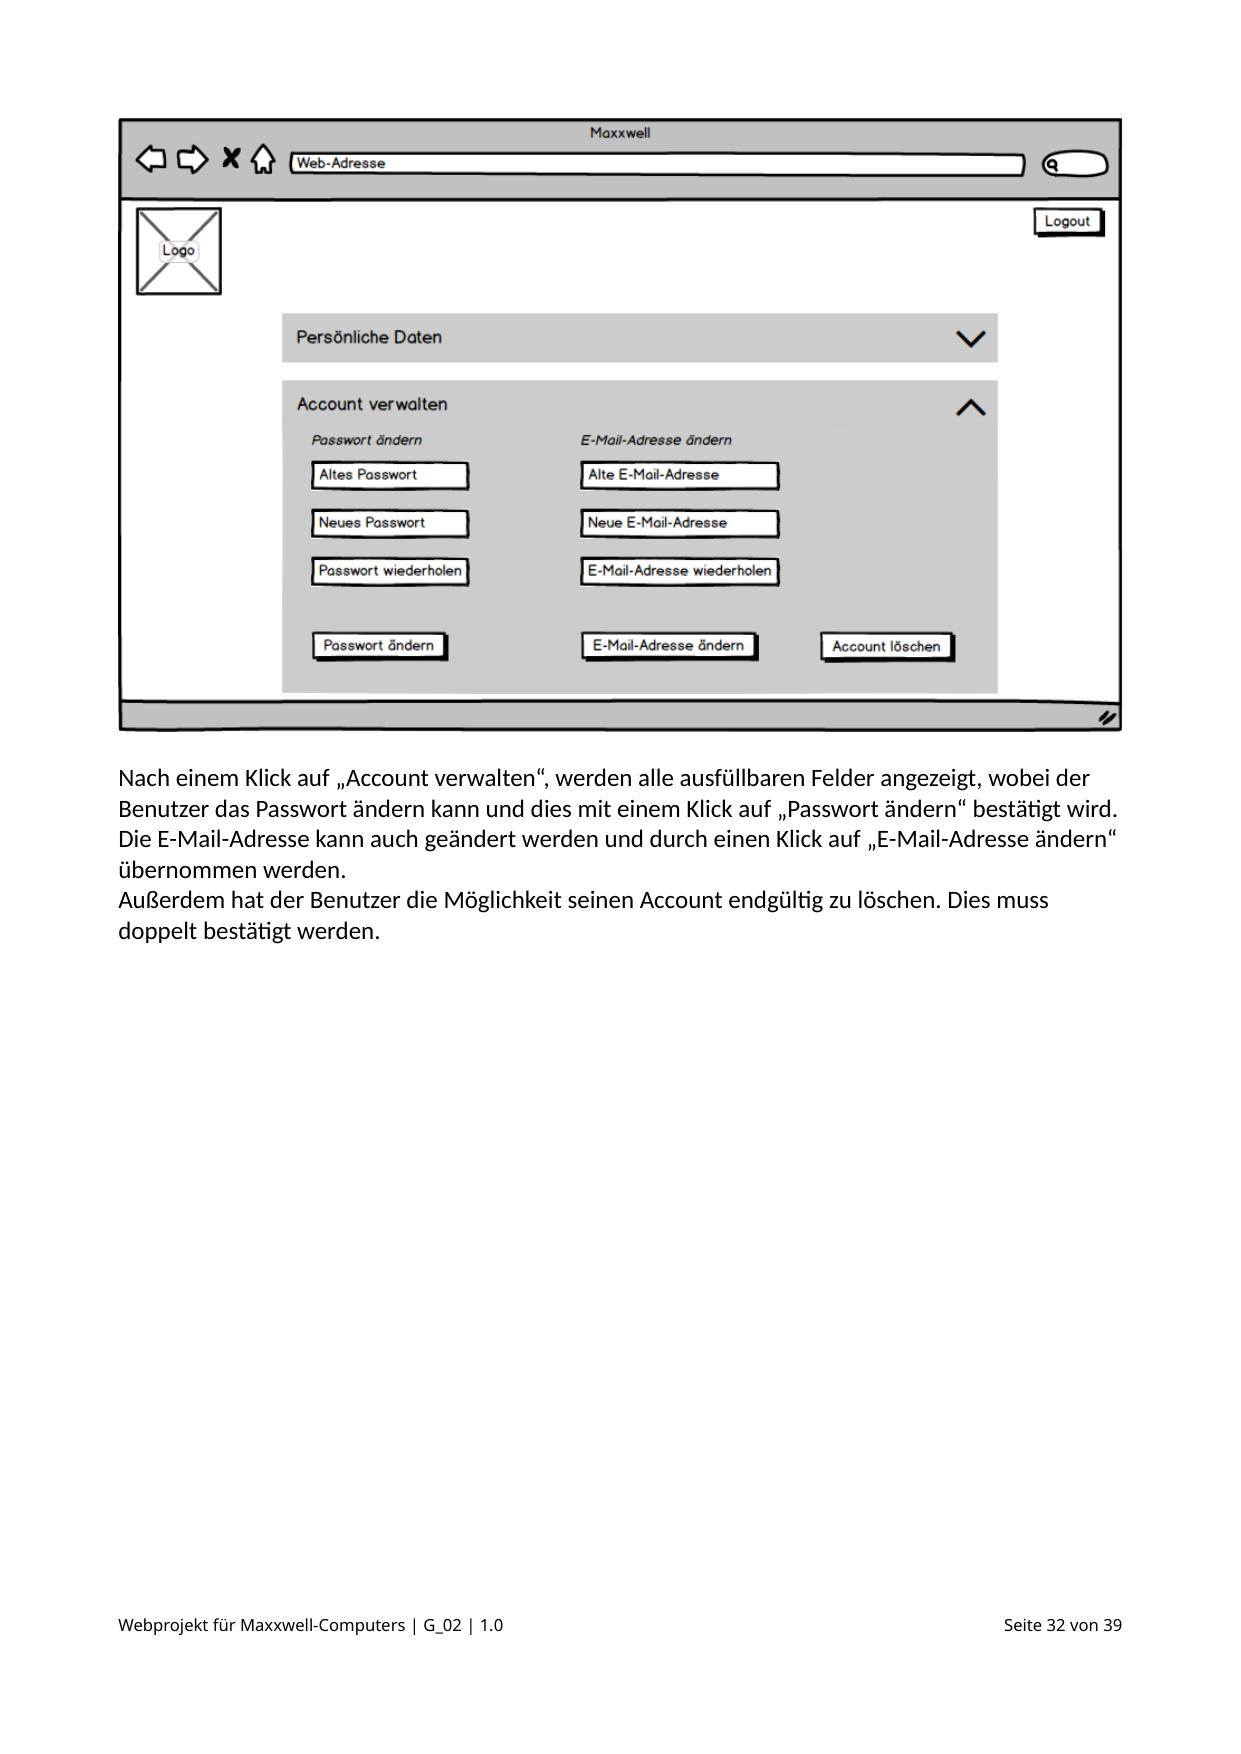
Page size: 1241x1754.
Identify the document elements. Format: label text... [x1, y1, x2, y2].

picture [118, 118, 1123, 732]
text Außerdem hat der Benutzer die Möglichkeit seinen Account endgültig zu löschen. Dies muss doppelt bestätigt werden. [118, 884, 1122, 945]
text Nach einem Klick auf „Account verwalten“, werden alle ausfüllbaren Felder angezeigt, wobei der Benutzer das Passwort ändern kann und dies mit einem Klick auf „Passwort ändern“ bestätigt wird. Die E-Mail-Adresse kann auch geändert werden und durch einen Klick auf „E-Mail-Adresse ändern“ übernommen werden. [118, 762, 1122, 884]
